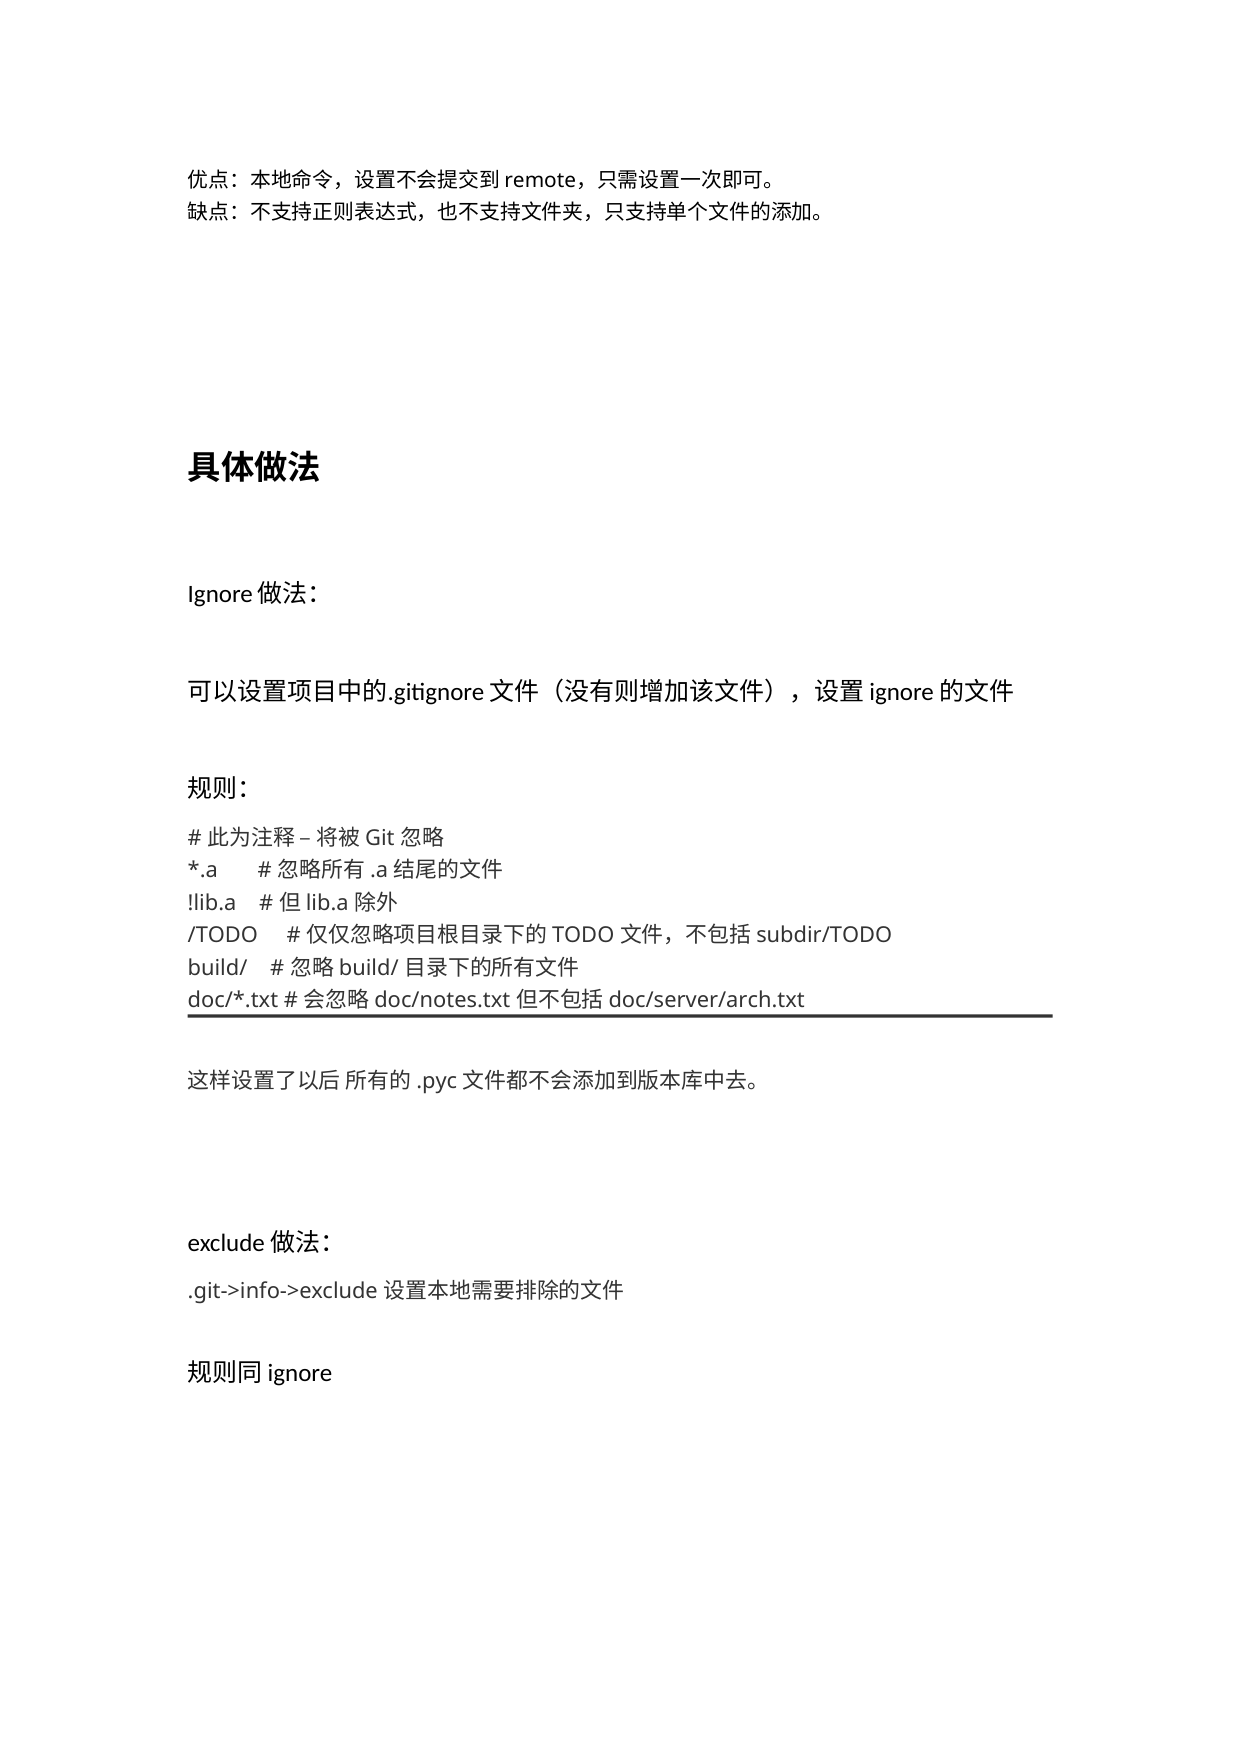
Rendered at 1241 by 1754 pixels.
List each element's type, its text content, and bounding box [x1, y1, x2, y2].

text 这样设置了以后 所有的 .pyc 文件都不会添加到版本库中去。 [187, 1062, 1053, 1095]
text 规则： [187, 754, 1053, 819]
text 可以设置项目中的.gitignore文件（没有则增加该文件），设置ignore的文件 [187, 657, 1053, 722]
text doc/*.txt # 会忽略 doc/notes.txt 但不包括 doc/server/arch.txt [187, 982, 1053, 1014]
text 优点：本地命令，设置不会提交到remote，只需设置一次即可。 缺点：不支持正则表达式，也不支持文件夹，只支持单个文件的添加。 [187, 162, 1053, 227]
text Ignore做法： [187, 559, 1053, 624]
subtitle 具体做法 [187, 432, 1053, 497]
text /TODO # 仅仅忽略项目根目录下的 TODO 文件，不包括 subdir/TODO [187, 917, 1053, 949]
text # 此为注释 – 将被 Git 忽略 [187, 819, 1053, 852]
text .git->info->exclude 设置本地需要排除的文件 [187, 1273, 1053, 1306]
text build/ # 忽略 build/ 目录下的所有文件 [187, 949, 1053, 982]
text exclude做法： [187, 1208, 1053, 1273]
text !lib.a # 但 lib.a 除外 [187, 884, 1053, 917]
text 规则同ignore [187, 1338, 1053, 1403]
text *.a # 忽略所有 .a 结尾的文件 [187, 852, 1053, 884]
